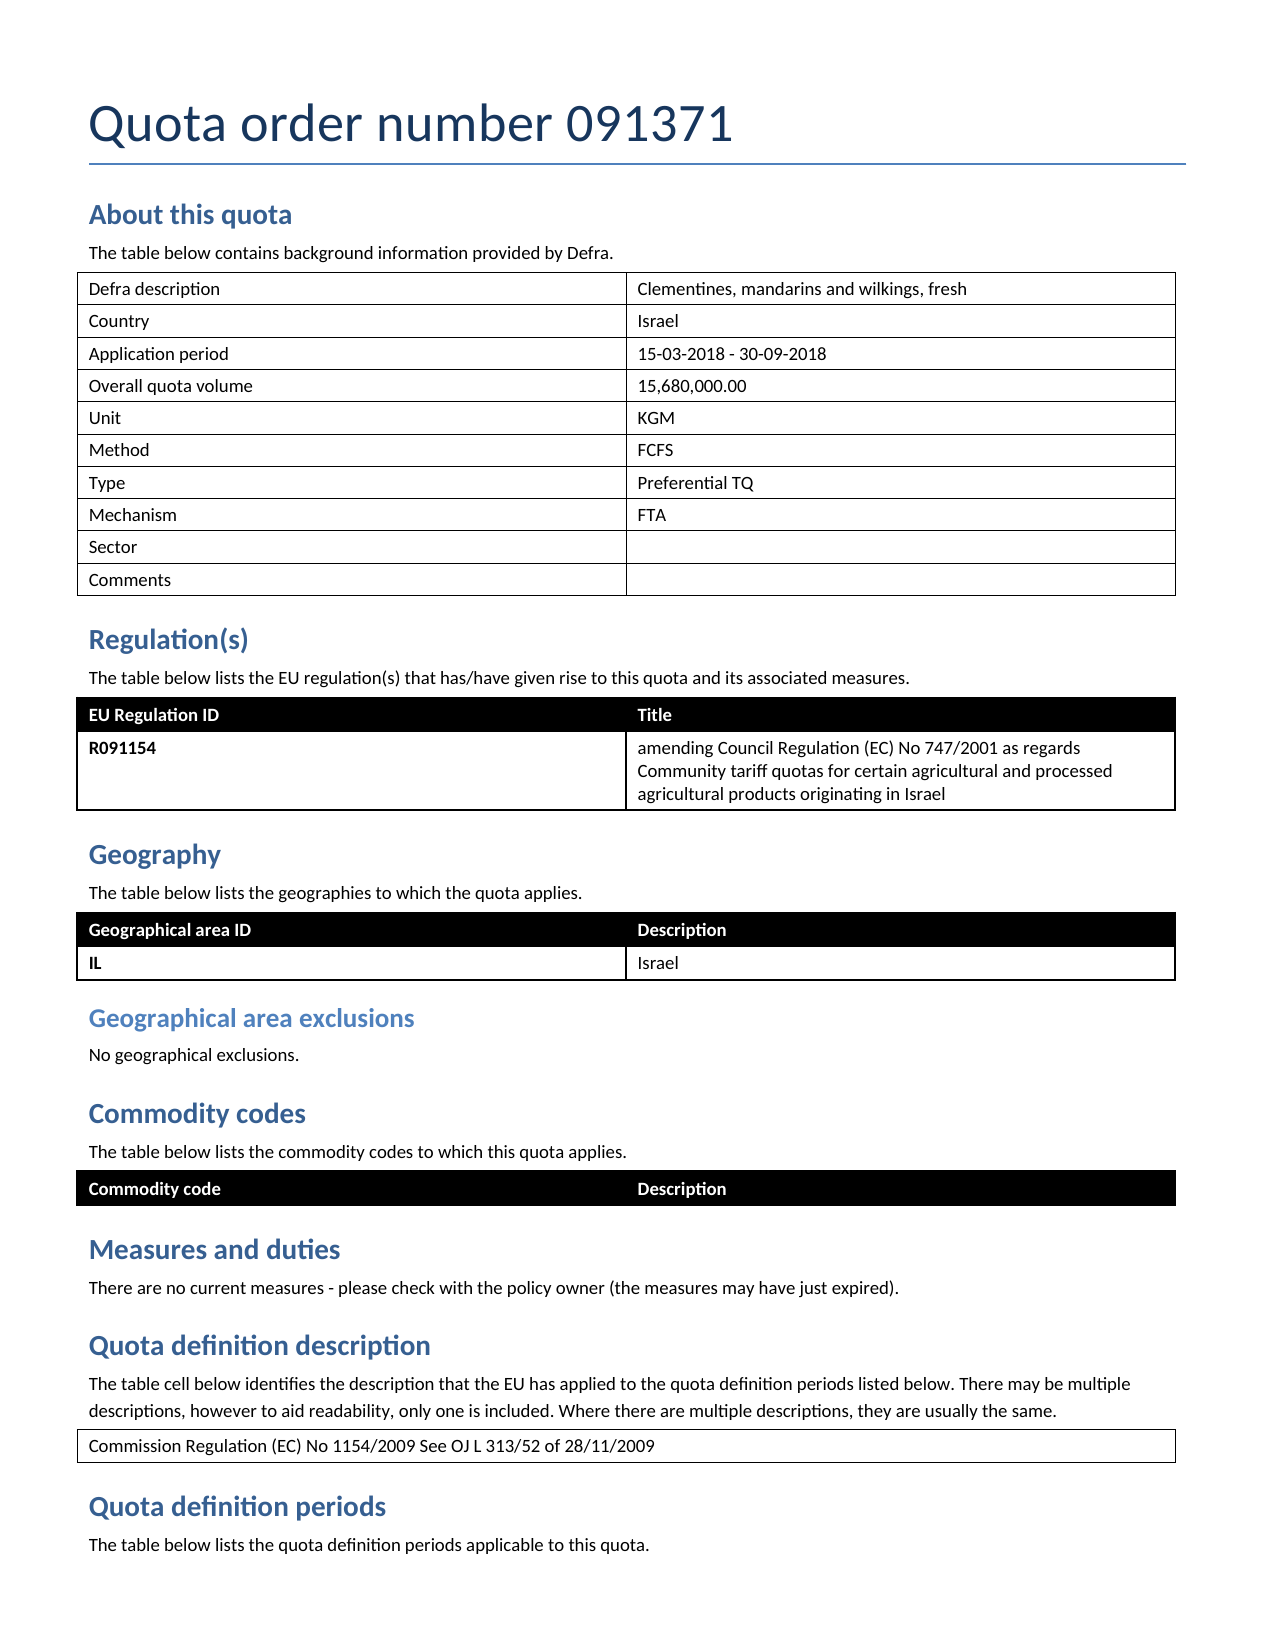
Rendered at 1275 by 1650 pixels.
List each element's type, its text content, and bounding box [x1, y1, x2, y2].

table_cell Preferential TQ [627, 467, 1175, 498]
table_header Defra description [78, 273, 626, 304]
table_cell Israel [627, 947, 1174, 978]
subtitle Geographical area exclusions [88, 1001, 1186, 1034]
text The table below contains background information provided by Defra. [88, 241, 1186, 264]
table_cell KGM [627, 402, 1175, 433]
subtitle Regulation(s) [88, 621, 1186, 657]
table_cell Unit [78, 402, 626, 433]
table_cell [627, 564, 1175, 595]
table_header Description [626, 1173, 1174, 1204]
text No geographical exclusions. [88, 1043, 1186, 1066]
table_cell Application period [78, 338, 626, 369]
table_cell R091154 [78, 732, 625, 809]
table_cell Comments [78, 564, 626, 595]
table_cell FTA [627, 499, 1175, 530]
subtitle Quota definition periods [88, 1488, 1186, 1523]
table_cell Country [78, 305, 626, 337]
table_cell FCFS [627, 435, 1175, 466]
table_cell IL [78, 947, 625, 978]
table_header Commodity code [78, 1173, 626, 1204]
text The table below lists the EU regulation(s) that has/have given rise to this quota and its associated measures. [88, 666, 1186, 689]
subtitle Geography [88, 836, 1186, 872]
table_cell Method [78, 435, 626, 466]
table_cell Sector [78, 531, 626, 563]
text There are no current measures - please check with the policy owner (the measures may have just expired). [88, 1276, 1186, 1299]
table_cell amending Council Regulation (EC) No 747/2001 as regards Community tariff quotas for certain agricultural and processed agricultural products originating in Israel [627, 732, 1174, 809]
table_cell Mechanism [78, 499, 626, 530]
subtitle Measures and duties [88, 1231, 1186, 1266]
table_cell [627, 531, 1175, 563]
table_header Geographical area ID [78, 914, 626, 945]
table_cell 15,680,000.00 [627, 370, 1175, 401]
table_cell 15-03-2018 - 30-09-2018 [627, 338, 1175, 369]
subtitle Quota definition description [88, 1327, 1186, 1363]
table_header Clementines, mandarins and wilkings, fresh [627, 273, 1175, 304]
text The table below lists the geographies to which the quota applies. [88, 881, 1186, 904]
title Quota order number 091371 [88, 88, 1186, 165]
text The table below lists the commodity codes to which this quota applies. [88, 1140, 1186, 1163]
table_cell Type [78, 467, 626, 498]
text The table below lists the quota definition periods applicable to this quota. [88, 1533, 1186, 1556]
text The table cell below identifies the description that the EU has applied to the quota definition periods listed below. There may be multiple descriptions, however to aid readability, only one is included. Where there are multiple descriptions, they are usually the same. [88, 1372, 1186, 1422]
table_header Title [626, 699, 1174, 730]
subtitle About this quota [88, 196, 1186, 232]
table_cell Overall quota volume [78, 370, 626, 401]
table_header Commission Regulation (EC) No 1154/2009 See OJ L 313/52 of 28/11/2009 [78, 1430, 1175, 1462]
subtitle Commodity codes [88, 1095, 1186, 1130]
table_header EU Regulation ID [78, 699, 626, 730]
table_cell Israel [627, 305, 1175, 337]
table_header Description [626, 914, 1174, 945]
